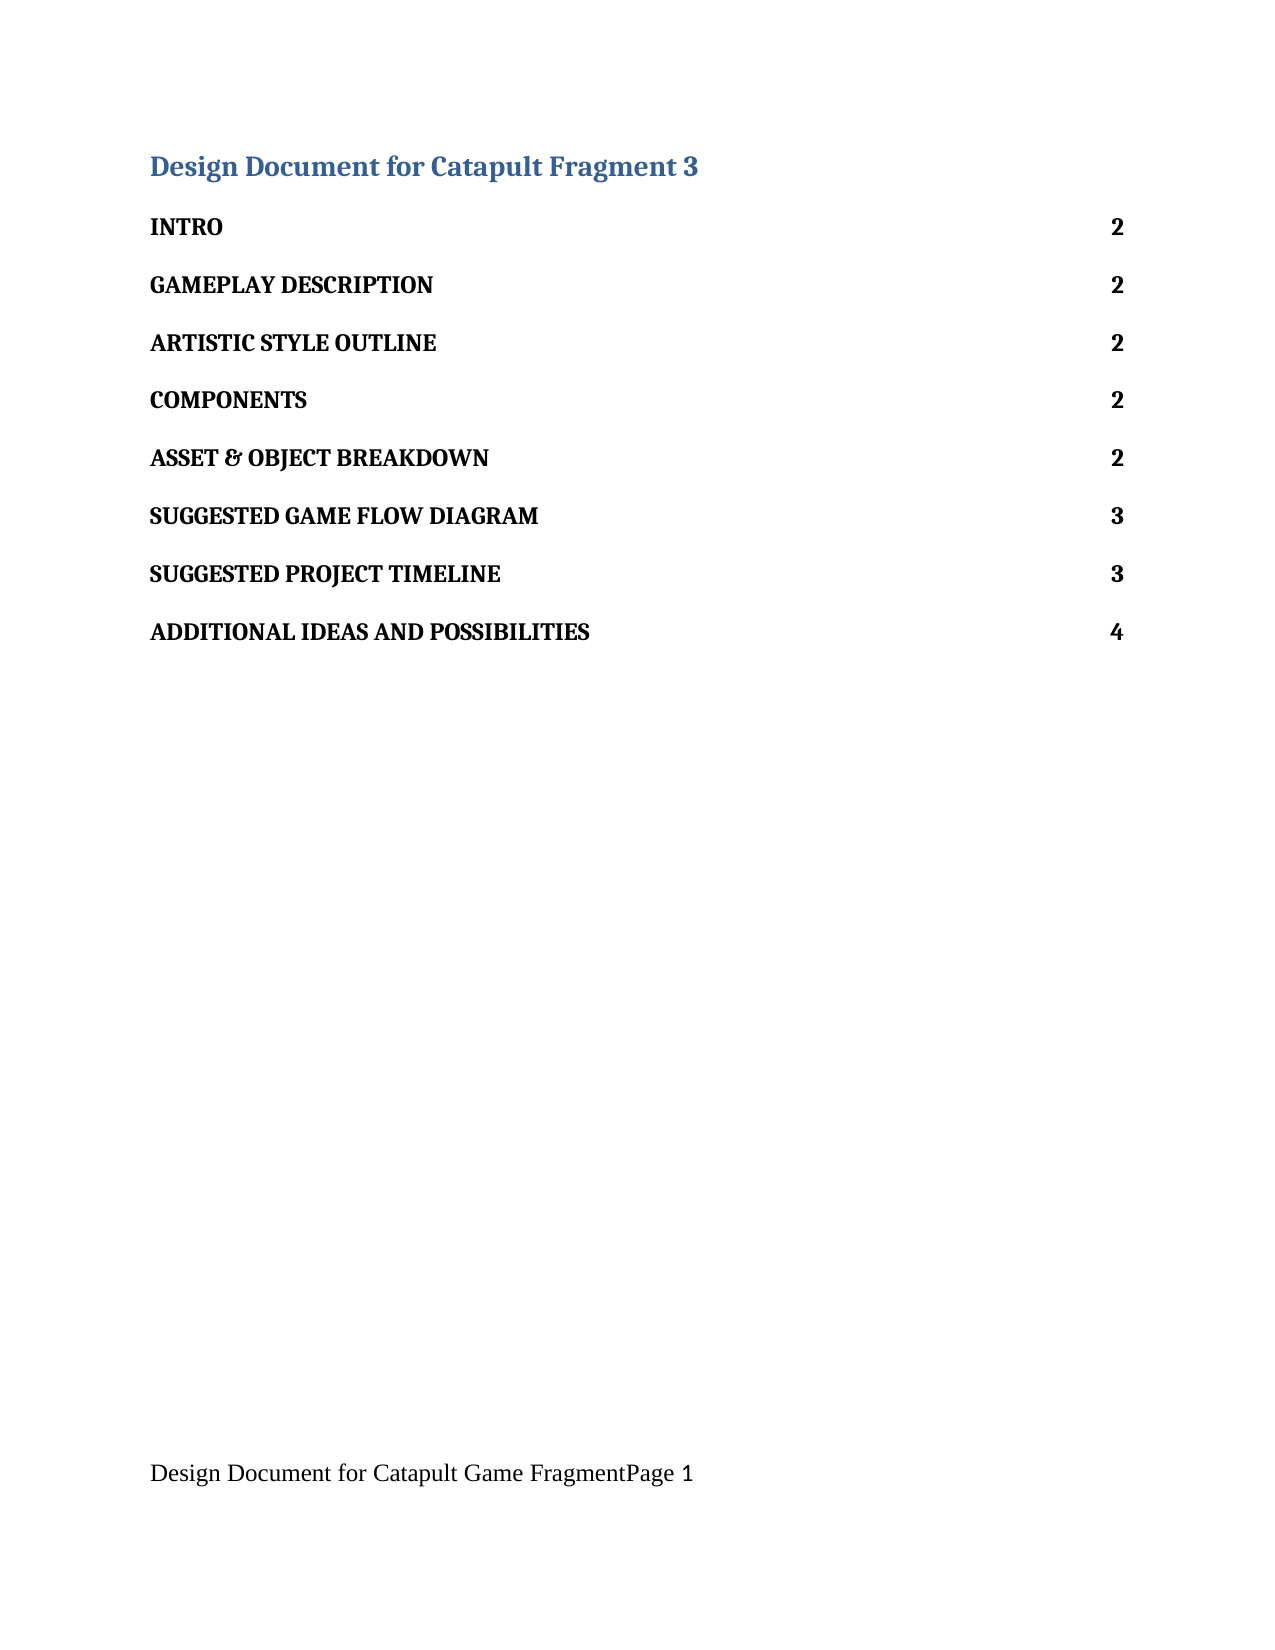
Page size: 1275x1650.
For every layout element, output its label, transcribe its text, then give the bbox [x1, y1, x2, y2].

text Suggested Game Flow Diagram 3 [150, 502, 1125, 531]
subtitle Design Document for Catapult Fragment 3 [150, 150, 1125, 183]
text Components 2 [150, 386, 1125, 415]
text Intro 2 [150, 213, 1125, 241]
text Gameplay description 2 [150, 271, 1125, 299]
text Suggested Project Timeline 3 [150, 560, 1125, 589]
text Artistic style outline 2 [150, 328, 1125, 357]
text Asset & Object breakdown 2 [150, 444, 1125, 473]
text Additional Ideas and Possibilities 4 [150, 618, 1125, 647]
